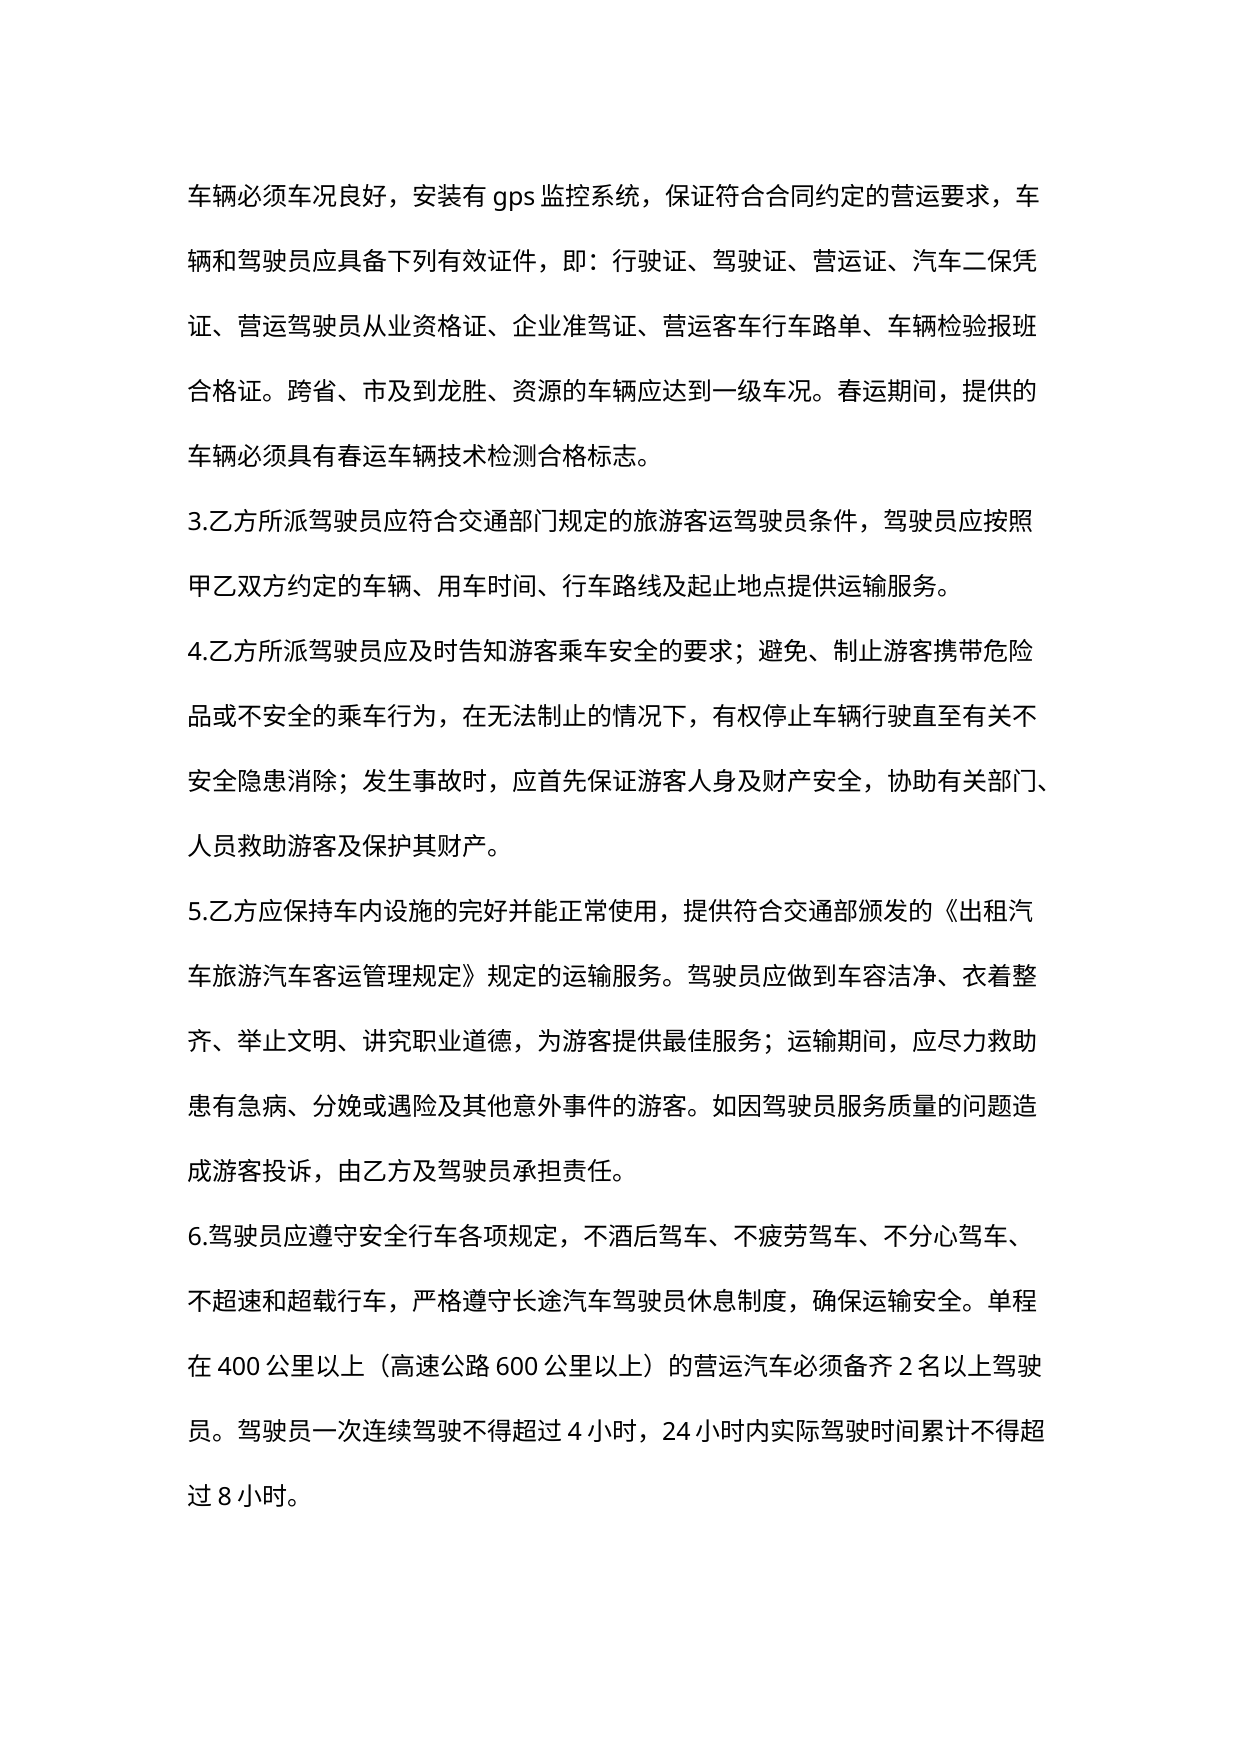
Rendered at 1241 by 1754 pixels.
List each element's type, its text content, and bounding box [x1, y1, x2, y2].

text 3.乙方所派驾驶员应符合交通部门规定的旅游客运驾驶员条件，驾驶员应按照甲乙双方约定的车辆、用车时间、行车路线及起止地点提供运输服务。 [187, 487, 1053, 617]
text 5.乙方应保持车内设施的完好并能正常使用，提供符合交通部颁发的《出租汽车旅游汽车客运管理规定》规定的运输服务。驾驶员应做到车容洁净、衣着整齐、举止文明、讲究职业道德，为游客提供最佳服务；运输期间，应尽力救助患有急病、分娩或遇险及其他意外事件的游客。如因驾驶员服务质量的问题造成游客投诉，由乙方及驾驶员承担责任。 [187, 877, 1053, 1202]
text 4.乙方所派驾驶员应及时告知游客乘车安全的要求；避免、制止游客携带危险品或不安全的乘车行为，在无法制止的情况下，有权停止车辆行驶直至有关不安全隐患消除；发生事故时，应首先保证游客人身及财产安全，协助有关部门、人员救助游客及保护其财产。 [187, 617, 1053, 877]
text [187, 162, 1053, 487]
text 6.驾驶员应遵守安全行车各项规定，不酒后驾车、不疲劳驾车、不分心驾车、不超速和超载行车，严格遵守长途汽车驾驶员休息制度，确保运输安全。单程在400公里以上（高速公路600公里以上）的营运汽车必须备齐2名以上驾驶员。驾驶员一次连续驾驶不得超过4小时，24小时内实际驾驶时间累计不得超过8小时。 [187, 1202, 1053, 1527]
